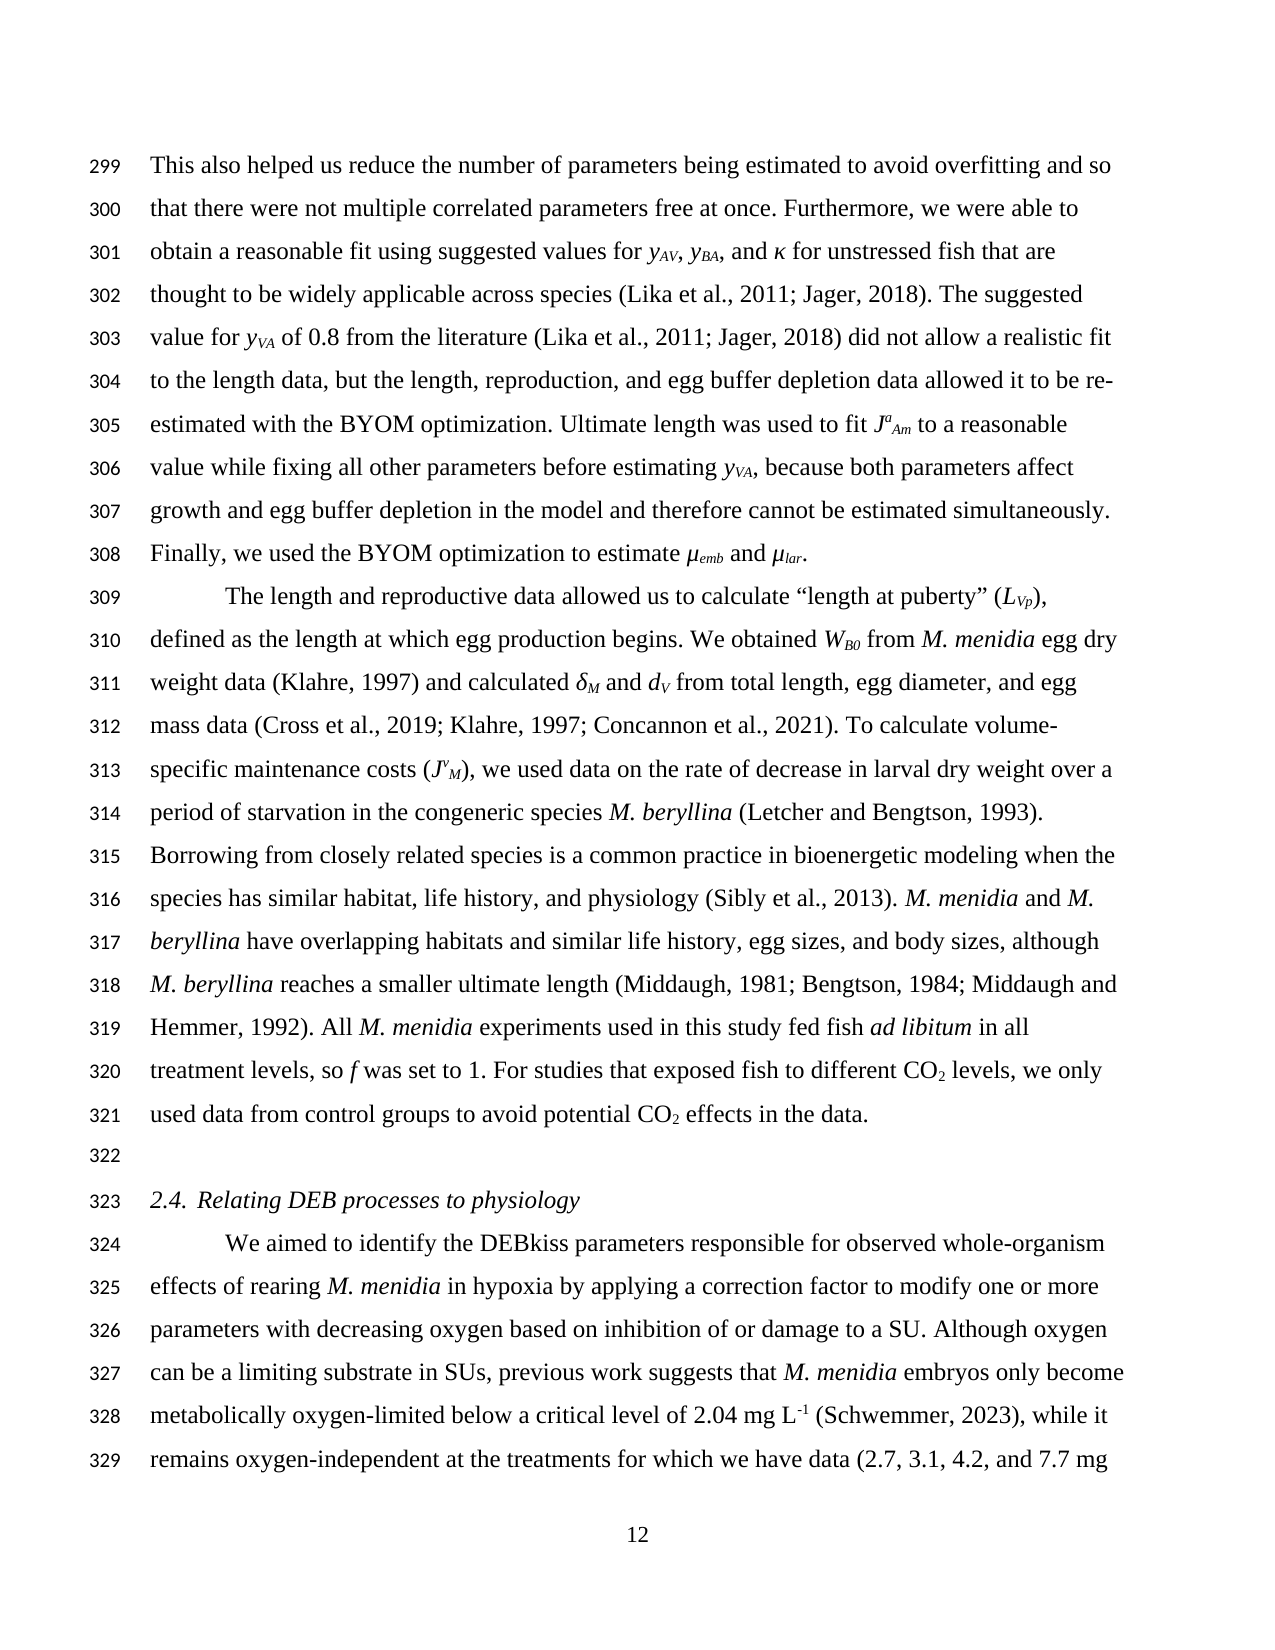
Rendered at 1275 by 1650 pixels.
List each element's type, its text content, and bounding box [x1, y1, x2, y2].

list Relating DEB processes to physiology [150, 1185, 1125, 1214]
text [150, 150, 1125, 567]
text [150, 1228, 1125, 1472]
text The length and reproductive data allowed us to calculate “length at puberty” (LVp), defined as the length at which egg production begins. We obtained WB0 from M. menidia egg dry weight data (Klahre, 1997) and calculated δM and dV from total length, egg diameter, and egg mass data (Cross et al., 2019; Klahre, 1997; Concannon et al., 2021). To calculate volume-specific maintenance costs (JvM), we used data on the rate of decrease in larval dry weight over a period of starvation in the congeneric species M. beryllina (Letcher and Bengtson, 1993). Borrowing from closely related species is a common practice in bioenergetic modeling when the species has similar habitat, life history, and physiology (Sibly et al., 2013). M. menidia and M. beryllina have overlapping habitats and similar life history, egg sizes, and body sizes, although M. beryllina reaches a smaller ultimate length (Middaugh, 1981; Bengtson, 1984; Middaugh and Hemmer, 1992). All M. menidia experiments used in this study fed fish ad libitum in all treatment levels, so f was set to 1. For studies that exposed fish to different CO2 levels, we only used data from control groups to avoid potential CO2 effects in the data. [150, 581, 1125, 1127]
